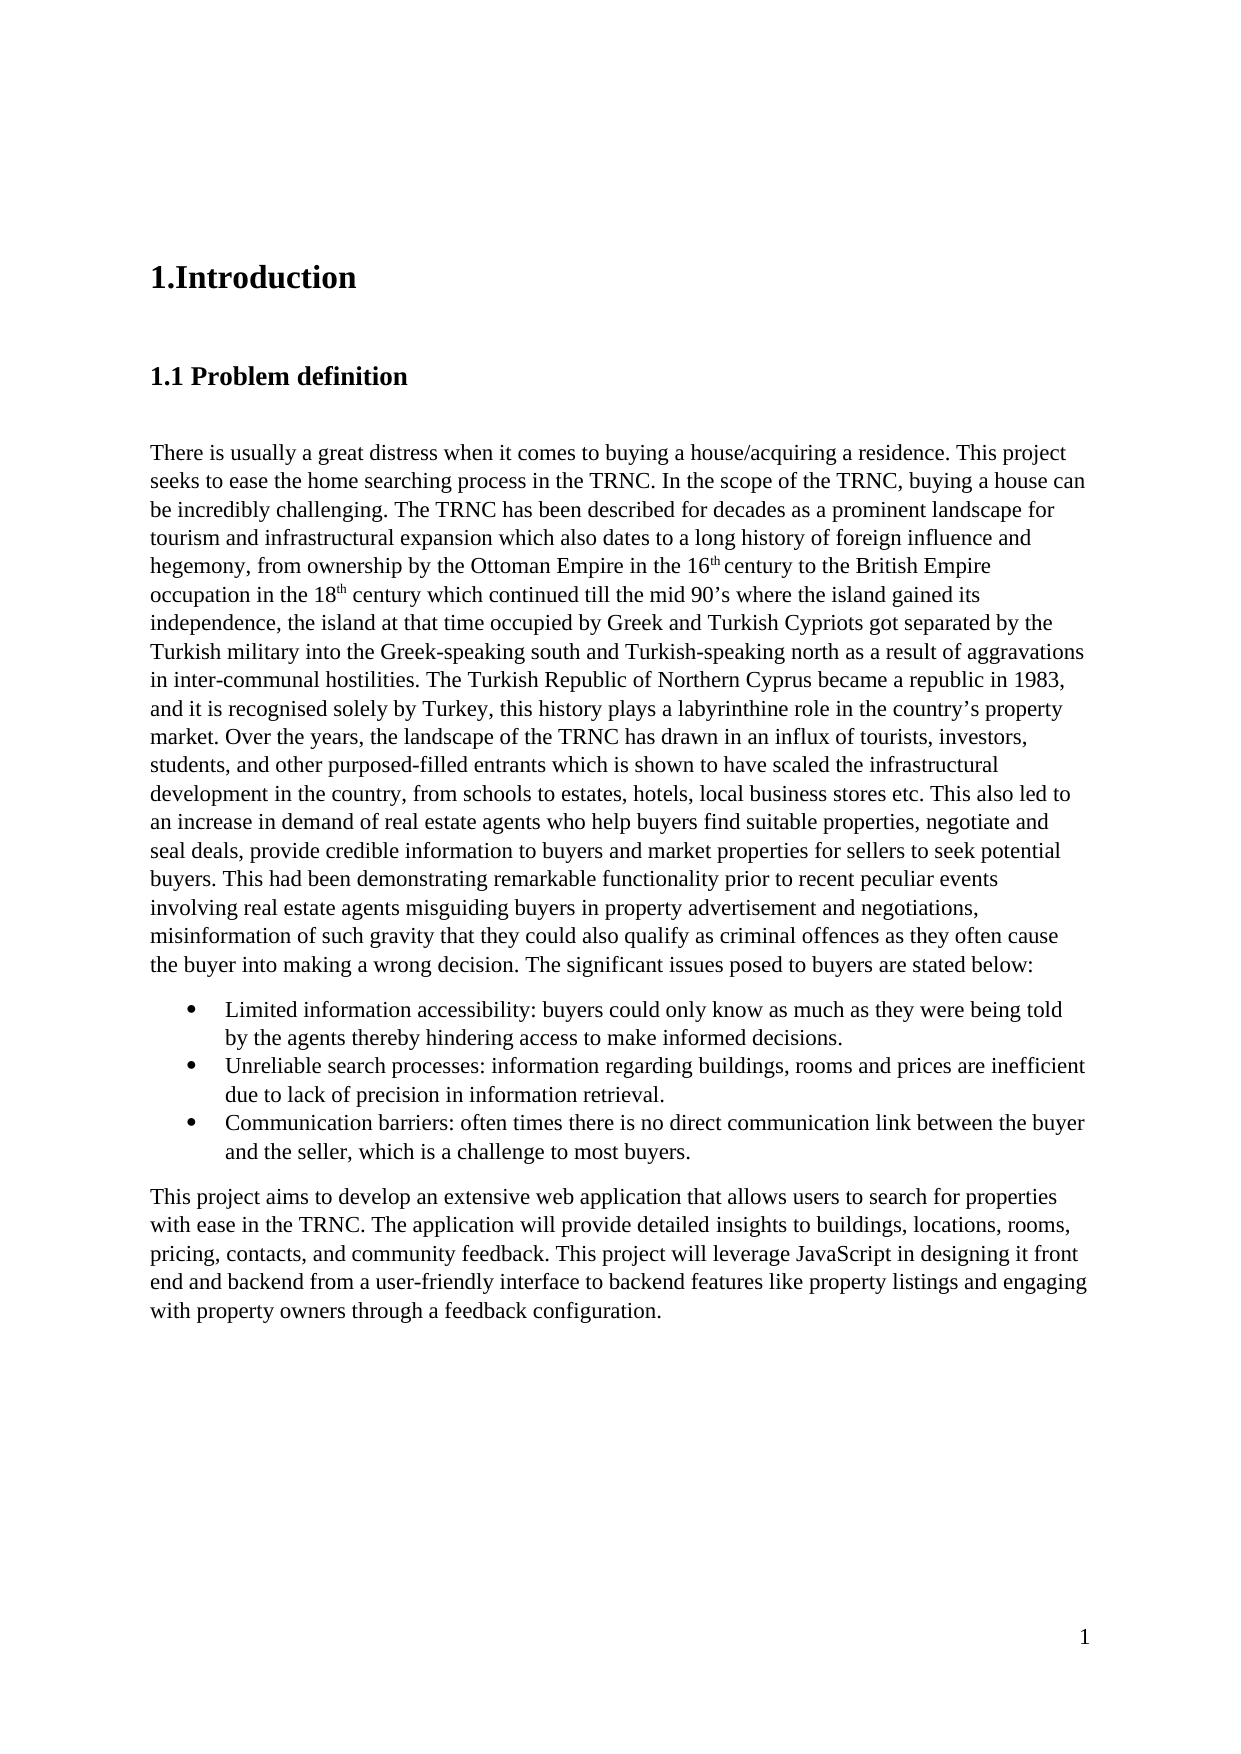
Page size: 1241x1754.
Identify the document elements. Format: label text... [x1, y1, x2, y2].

list Communication barriers: often times there is no direct communication link between the buyer and the seller, which is a challenge to most buyers. [187, 1109, 1090, 1164]
text There is usually a great distress when it comes to buying a house/acquiring a residence. This project seeks to ease the home searching process in the TRNC. In the scope of the TRNC, buying a house can be incredibly challenging. The TRNC has been described for decades as a prominent landscape for tourism and infrastructural expansion which also dates to a long history of foreign influence and hegemony, from ownership by the Ottoman Empire in the 16th century to the British Empire occupation in the 18th century which continued till the mid 90’s where the island gained its independence, the island at that time occupied by Greek and Turkish Cypriots got separated by the Turkish military into the Greek-speaking south and Turkish-speaking north as a result of aggravations in inter-communal hostilities. The Turkish Republic of Northern Cyprus became a republic in 1983, and it is recognised solely by Turkey, this history plays a labyrinthine role in the country’s property market. Over the years, the landscape of the TRNC has drawn in an influx of tourists, investors, students, and other purposed-filled entrants which is shown to have scaled the infrastructural development in the country, from schools to estates, hotels, local business stores etc. This also led to an increase in demand of real estate agents who help buyers find suitable properties, negotiate and seal deals, provide credible information to buyers and market properties for sellers to seek potential buyers. This had been demonstrating remarkable functionality prior to recent peculiar events involving real estate agents misguiding buyers in property advertisement and negotiations, misinformation of such gravity that they could also qualify as criminal offences as they often cause the buyer into making a wrong decision. The significant issues posed to buyers are stated below: [150, 439, 1090, 977]
subtitle 1.1 Problem definition [150, 360, 1090, 391]
text This project aims to develop an extensive web application that allows users to search for properties with ease in the TRNC. The application will provide detailed insights to buildings, locations, rooms, pricing, contacts, and community feedback. This project will leverage JavaScript in designing it front end and backend from a user-friendly interface to backend features like property listings and engaging with property owners through a feedback configuration. [150, 1183, 1090, 1323]
list Limited information accessibility: buyers could only know as much as they were being told by the agents thereby hindering access to make informed decisions. [187, 996, 1090, 1051]
list Unreliable search processes: information regarding buildings, rooms and prices are inefficient due to lack of precision in information retrieval. [187, 1053, 1090, 1107]
subtitle 1.Introduction [150, 257, 1090, 296]
